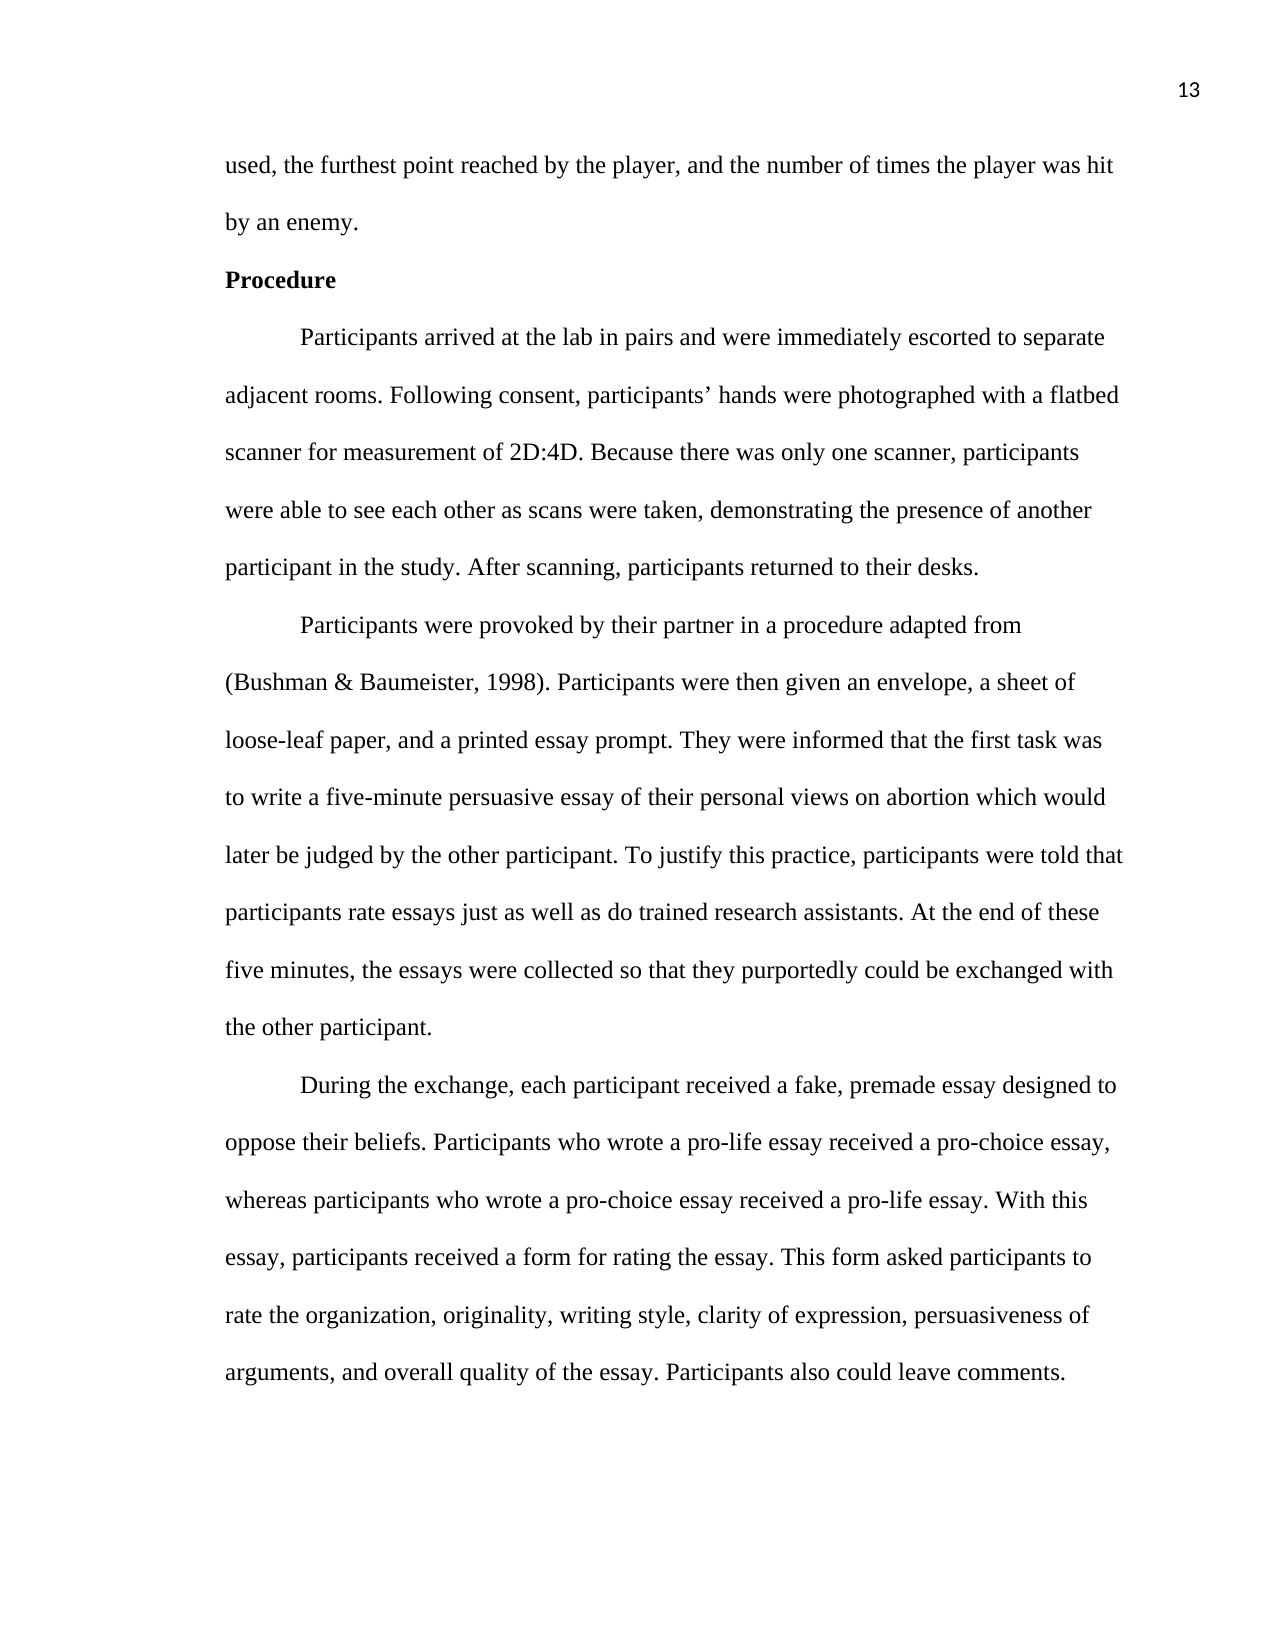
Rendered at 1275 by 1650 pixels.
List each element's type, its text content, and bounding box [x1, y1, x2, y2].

text Participants were provoked by their partner in a procedure adapted from (Bushman & Baumeister, 1998). Participants were then given an envelope, a sheet of loose-leaf paper, and a printed essay prompt. They were informed that the first task was to write a five-minute persuasive essay of their personal views on abortion which would later be judged by the other participant. To justify this practice, participants were told that participants rate essays just as well as do trained research assistants. At the end of these five minutes, the essays were collected so that they purportedly could be exchanged with the other participant. [225, 610, 1125, 1041]
text Participants arrived at the lab in pairs and were immediately escorted to separate adjacent rooms. Following consent, participants’ hands were photographed with a flatbed scanner for measurement of 2D:4D. Because there was only one scanner, participants were able to see each other as scans were taken, demonstrating the presence of another participant in the study. After scanning, participants returned to their desks. [225, 322, 1125, 581]
text Procedure [225, 265, 1125, 294]
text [225, 150, 1125, 236]
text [225, 1070, 1125, 1386]
